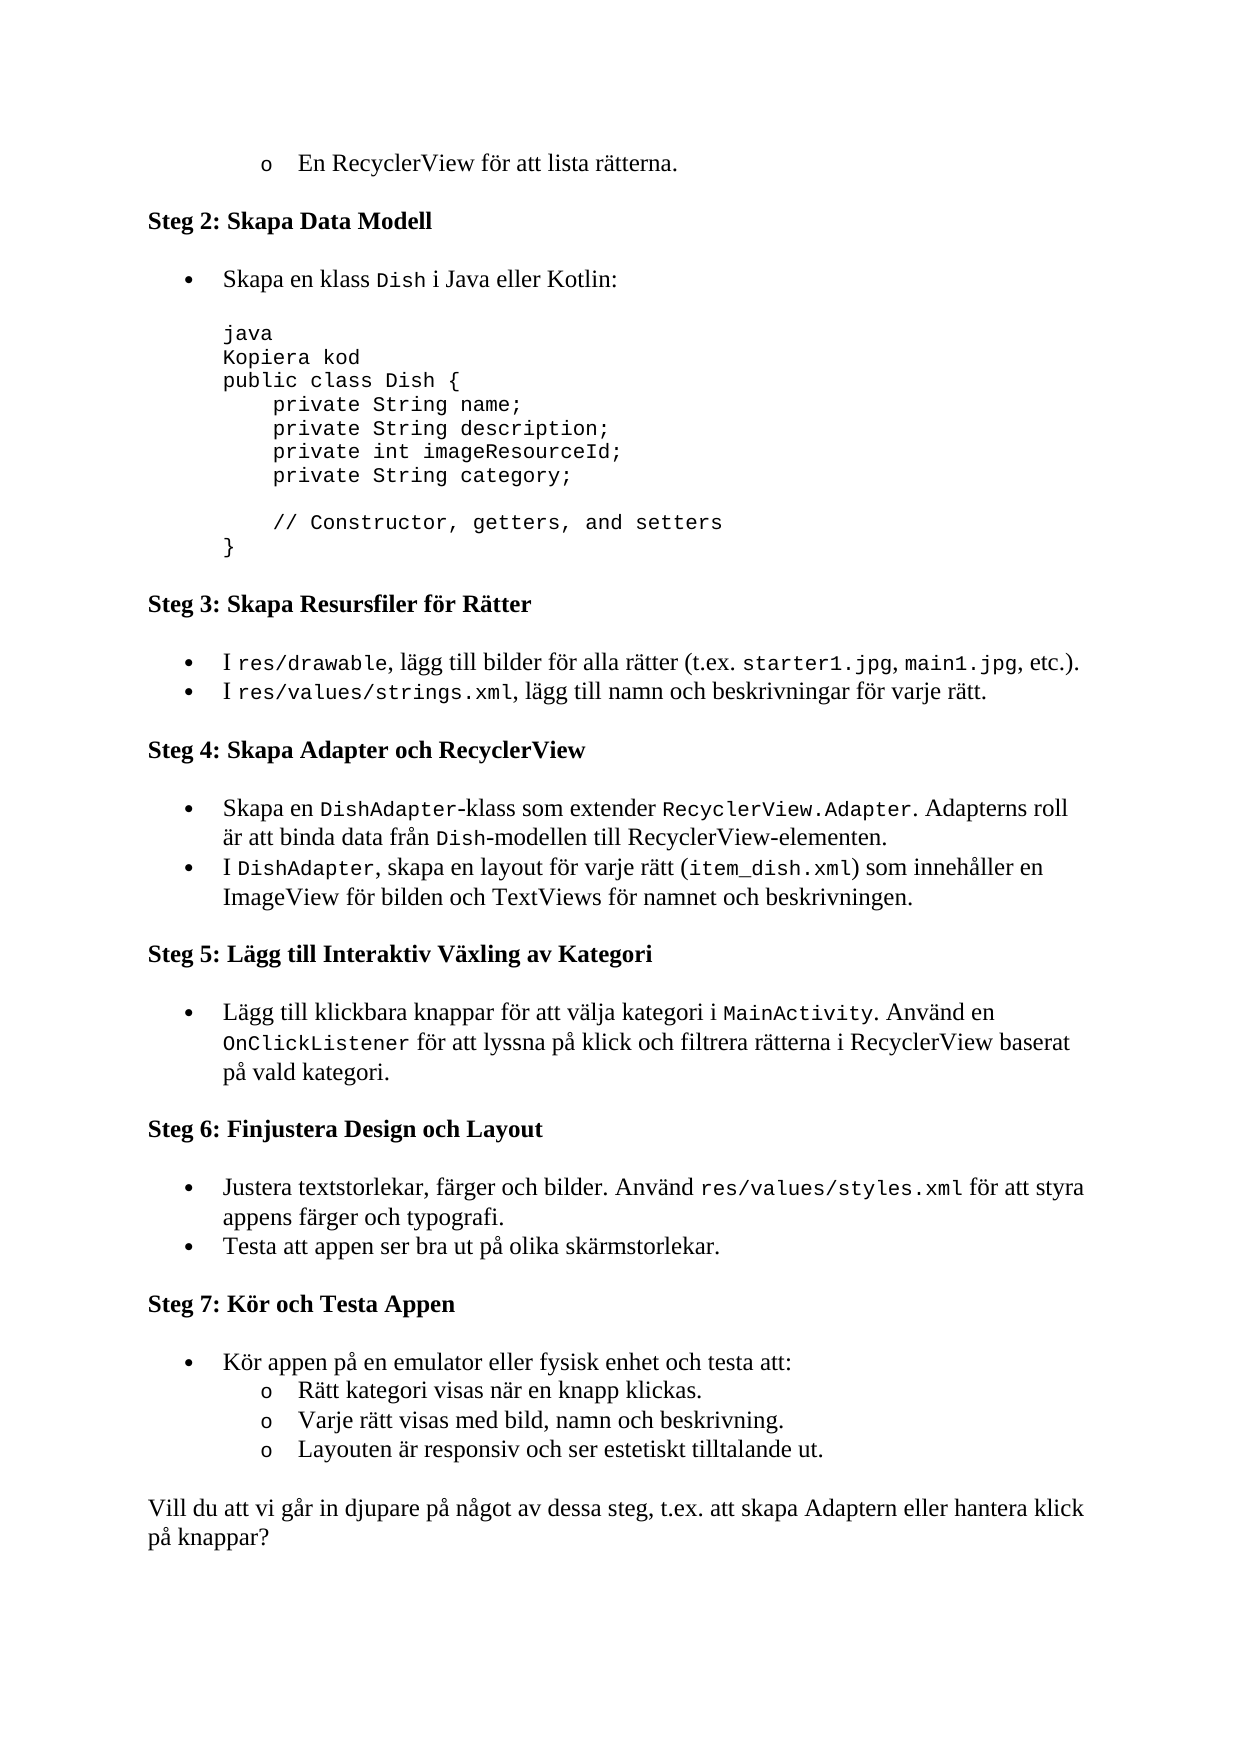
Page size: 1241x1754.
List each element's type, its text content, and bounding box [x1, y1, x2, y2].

list Justera textstorlekar, färger och bilder. Använd res/values/styles.xml för att styra appens färger och typografi. [185, 1172, 1093, 1231]
list I DishAdapter, skapa en layout för varje rätt (item_dish.xml) som innehåller en ImageView för bilden och TextViews för namnet och beskrivningen. [185, 852, 1093, 910]
list Kör appen på en emulator eller fysisk enhet och testa att: [185, 1347, 1093, 1375]
text Steg 2: Skapa Data Modell [148, 206, 1093, 235]
list Rätt kategori visas när en knapp klickas. [260, 1375, 1093, 1405]
text Kopiera kod [223, 347, 1093, 370]
text Steg 6: Finjustera Design och Layout [148, 1114, 1093, 1143]
list En RecyclerView för att lista rätterna. [260, 148, 1093, 177]
text private int imageResourceId; [223, 441, 1093, 465]
text // Constructor, getters, and setters [223, 512, 1093, 536]
text Steg 5: Lägg till Interaktiv Växling av Kategori [148, 939, 1093, 968]
text private String name; [223, 394, 1093, 418]
text Steg 7: Kör och Testa Appen [148, 1289, 1093, 1317]
list Layouten är responsiv och ser estetiskt tilltalande ut. [260, 1434, 1093, 1464]
list Lägg till klickbara knappar för att välja kategori i MainActivity. Använd en OnClickListener för att lyssna på klick och filtrera rätterna i RecyclerView baserat på vald kategori. [185, 997, 1093, 1085]
text private String description; [223, 418, 1093, 441]
list I res/values/strings.xml, lägg till namn och beskrivningar för varje rätt. [185, 676, 1093, 706]
list Skapa en DishAdapter-klass som extender RecyclerView.Adapter. Adapterns roll är att binda data från Dish-modellen till RecyclerView-elementen. [185, 793, 1093, 852]
list Testa att appen ser bra ut på olika skärmstorlekar. [185, 1231, 1093, 1259]
text java [223, 323, 1093, 347]
list Varje rätt visas med bild, namn och beskrivning. [260, 1405, 1093, 1434]
text public class Dish { [223, 370, 1093, 394]
text Steg 4: Skapa Adapter och RecyclerView [148, 735, 1093, 764]
text private String category; [223, 465, 1093, 488]
list Skapa en klass Dish i Java eller Kotlin: [185, 264, 1093, 294]
list I res/drawable, lägg till bilder för alla rätter (t.ex. starter1.jpg, main1.jpg, etc.). [185, 647, 1093, 676]
text Steg 3: Skapa Resursfiler för Rätter [148, 589, 1093, 617]
text } [223, 536, 1093, 559]
text Vill du att vi går in djupare på något av dessa steg, t.ex. att skapa Adaptern eller hantera klick på knappar? [148, 1493, 1093, 1551]
